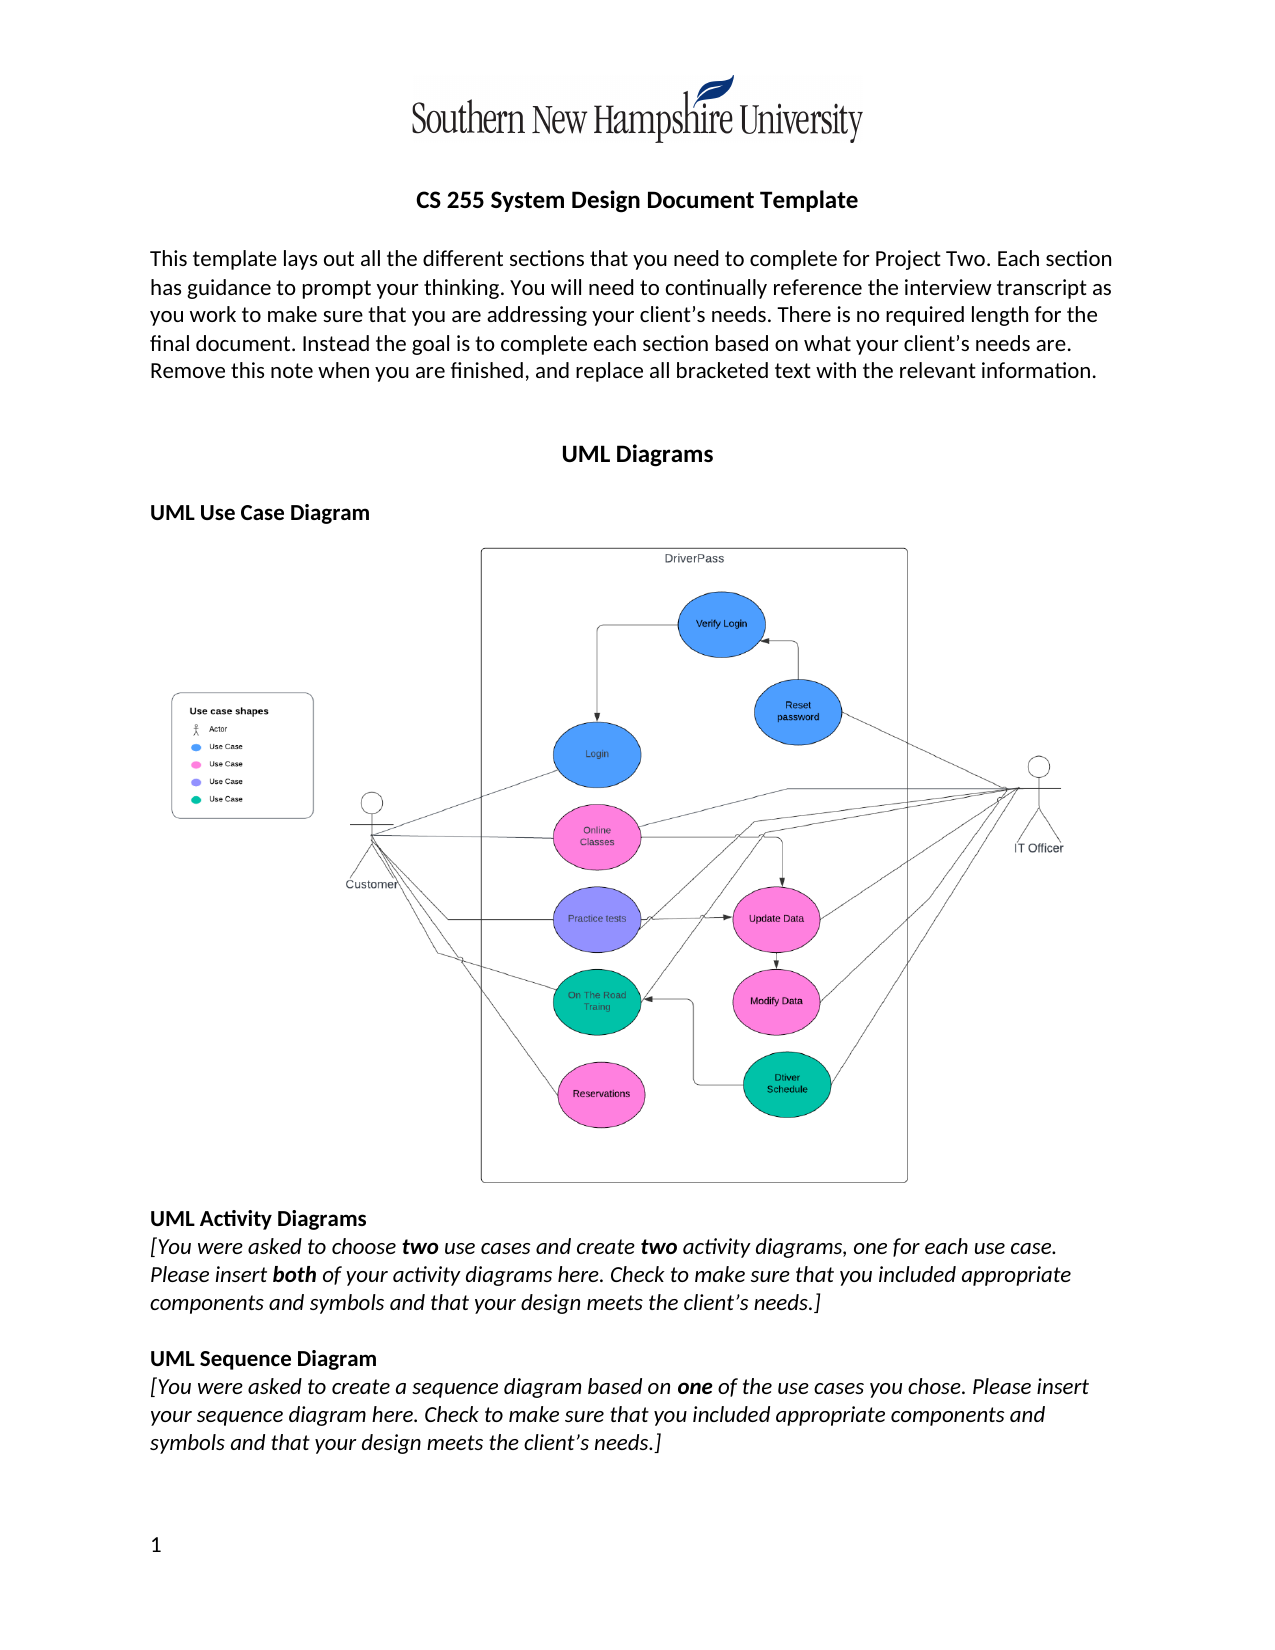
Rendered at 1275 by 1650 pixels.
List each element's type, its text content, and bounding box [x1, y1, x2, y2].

text [You were asked to create a sequence diagram based on one of the use cases you chose. Please insert your sequence diagram here. Check to make sure that you included appropriate components and symbols and that your design meets the client’s needs.] [150, 1372, 1125, 1456]
subtitle UML Diagrams [150, 438, 1125, 468]
text This template lays out all the different sections that you need to complete for Project Two. Each section has guidance to prompt your thinking. You will need to continually reference the interview transcript as you work to make sure that you are addressing your client’s needs. There is no required length for the final document. Instead the goal is to complete each section based on what your client’s needs are. Remove this note when you are finished, and replace all bracketed text with the relevant information. [150, 244, 1125, 385]
picture [150, 526, 1125, 1204]
subtitle CS 255 System Design Document Template [150, 184, 1125, 214]
subtitle UML Use Case Diagram [150, 498, 1125, 526]
picture [412, 75, 863, 143]
subtitle UML Sequence Diagram [150, 1344, 1125, 1372]
text [You were asked to choose two use cases and create two activity diagrams, one for each use case. Please insert both of your activity diagrams here. Check to make sure that you included appropriate components and symbols and that your design meets the client’s needs.] [150, 1232, 1125, 1316]
subtitle UML Activity Diagrams [150, 1204, 1125, 1232]
